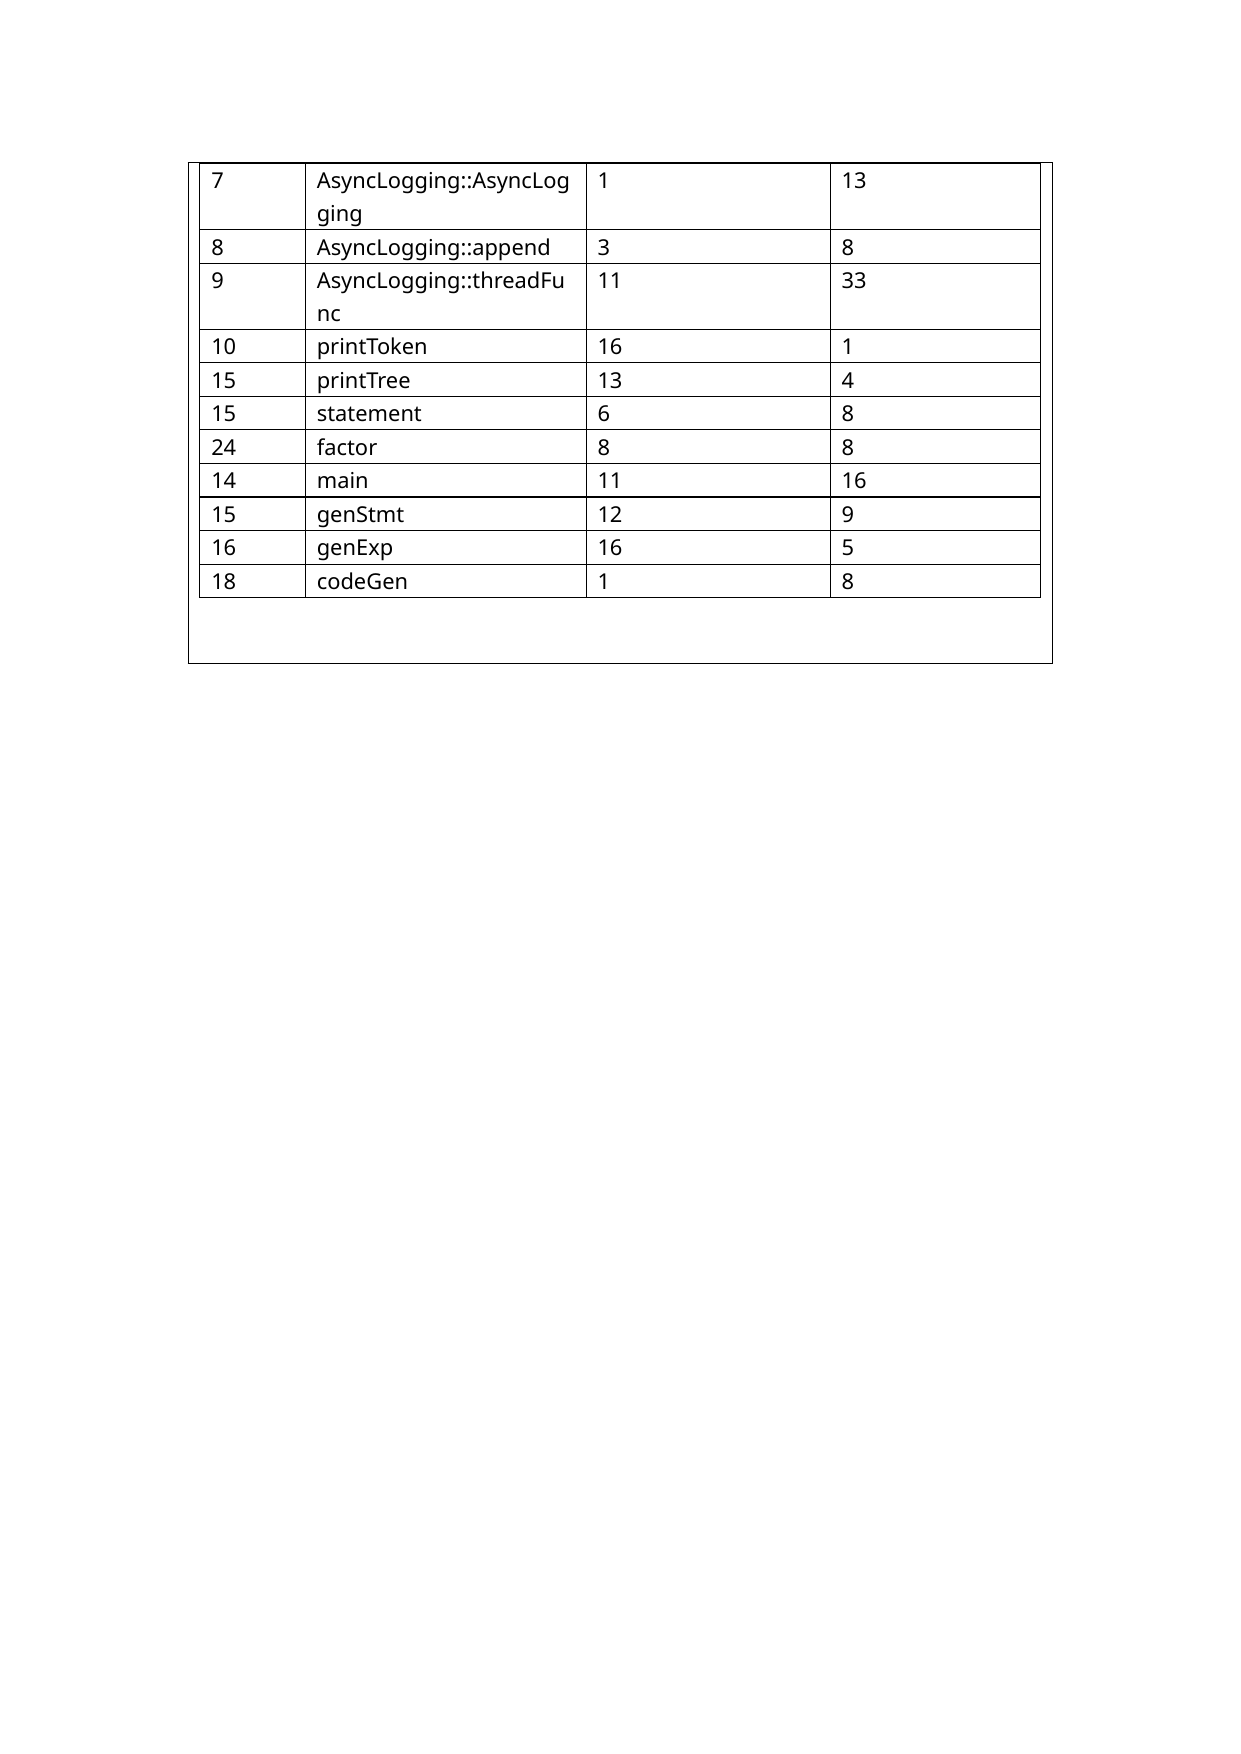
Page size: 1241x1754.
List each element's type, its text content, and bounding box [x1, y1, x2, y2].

table_cell 模块圈复杂度、扇出数统计 [189, 163, 1052, 663]
